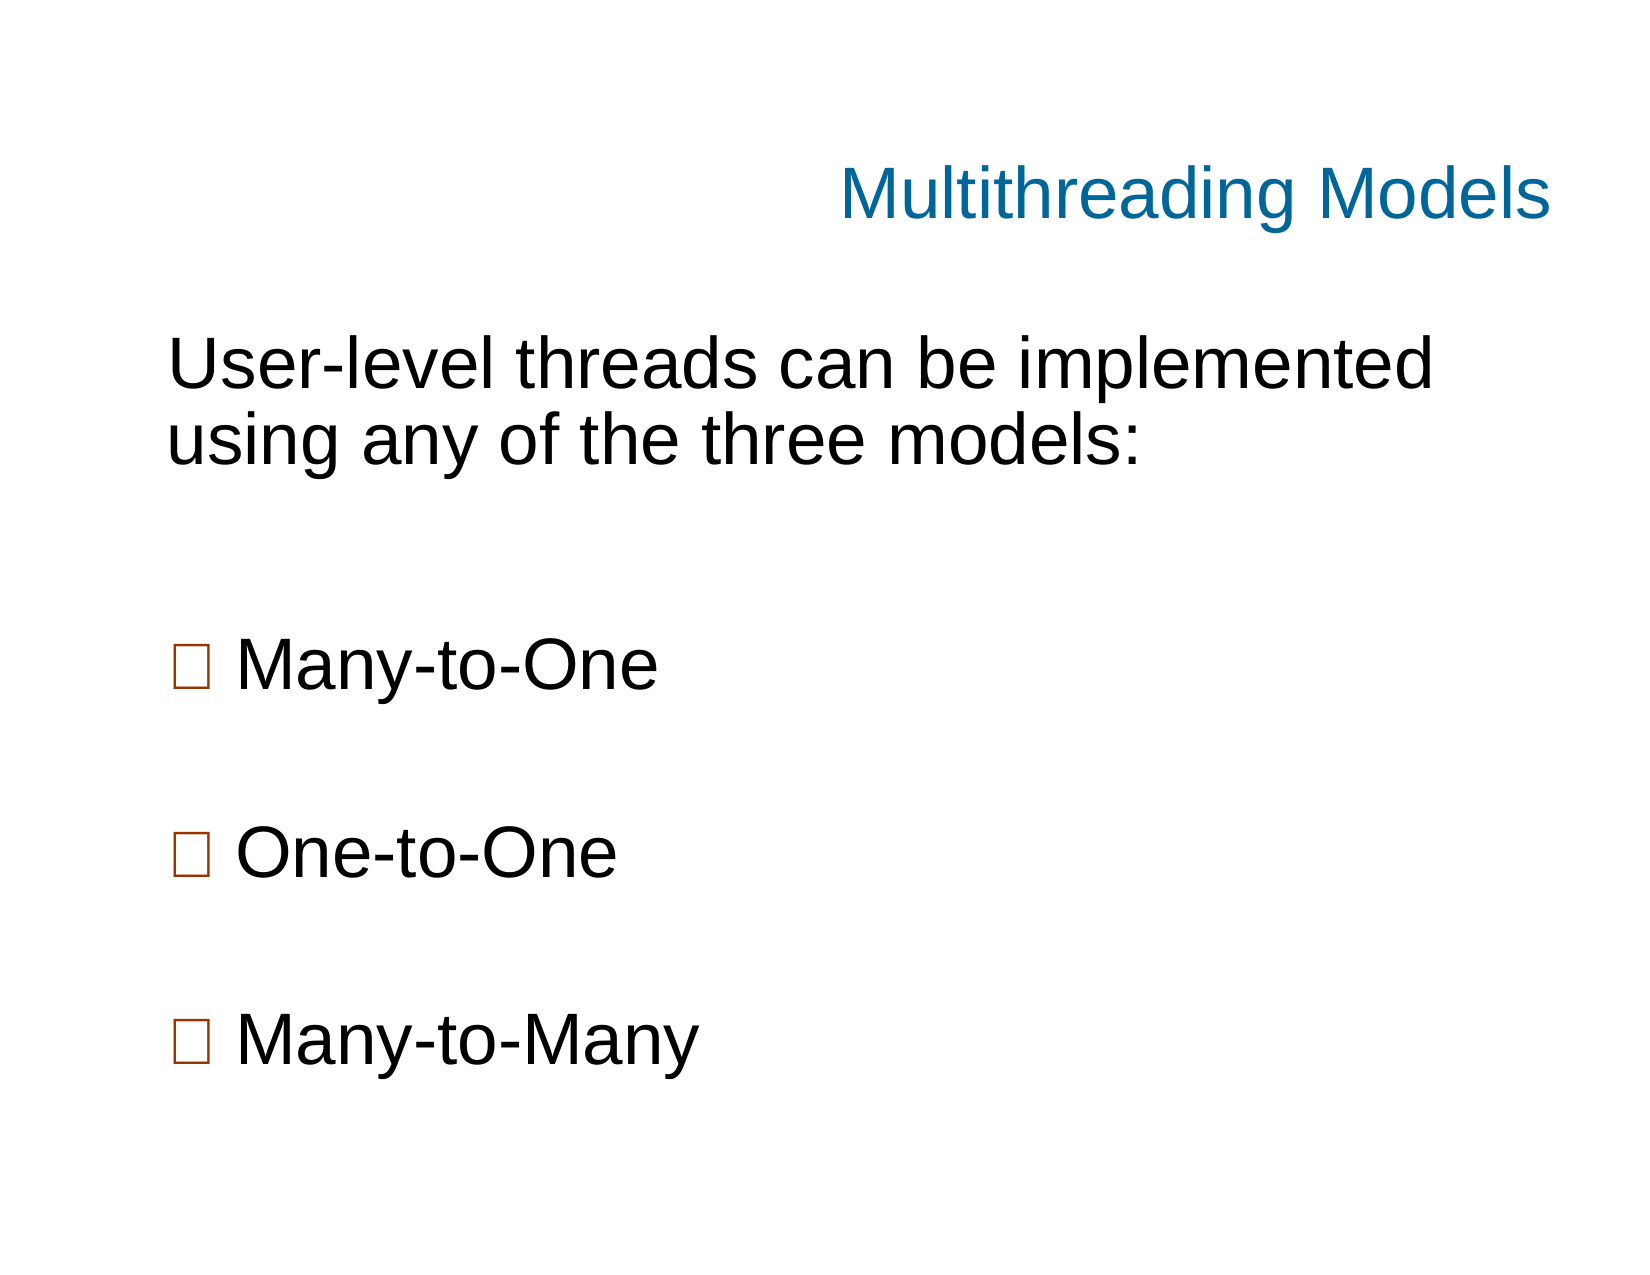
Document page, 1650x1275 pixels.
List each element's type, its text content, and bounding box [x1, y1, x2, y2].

text  Many-to-One [167, 621, 1650, 705]
text  One-to-One [167, 809, 1650, 893]
text User-level threads can be implemented using any of the three models: [167, 328, 1625, 479]
text  Many-to-Many [167, 996, 1650, 1080]
text Multithreading Models [18, 150, 1552, 234]
